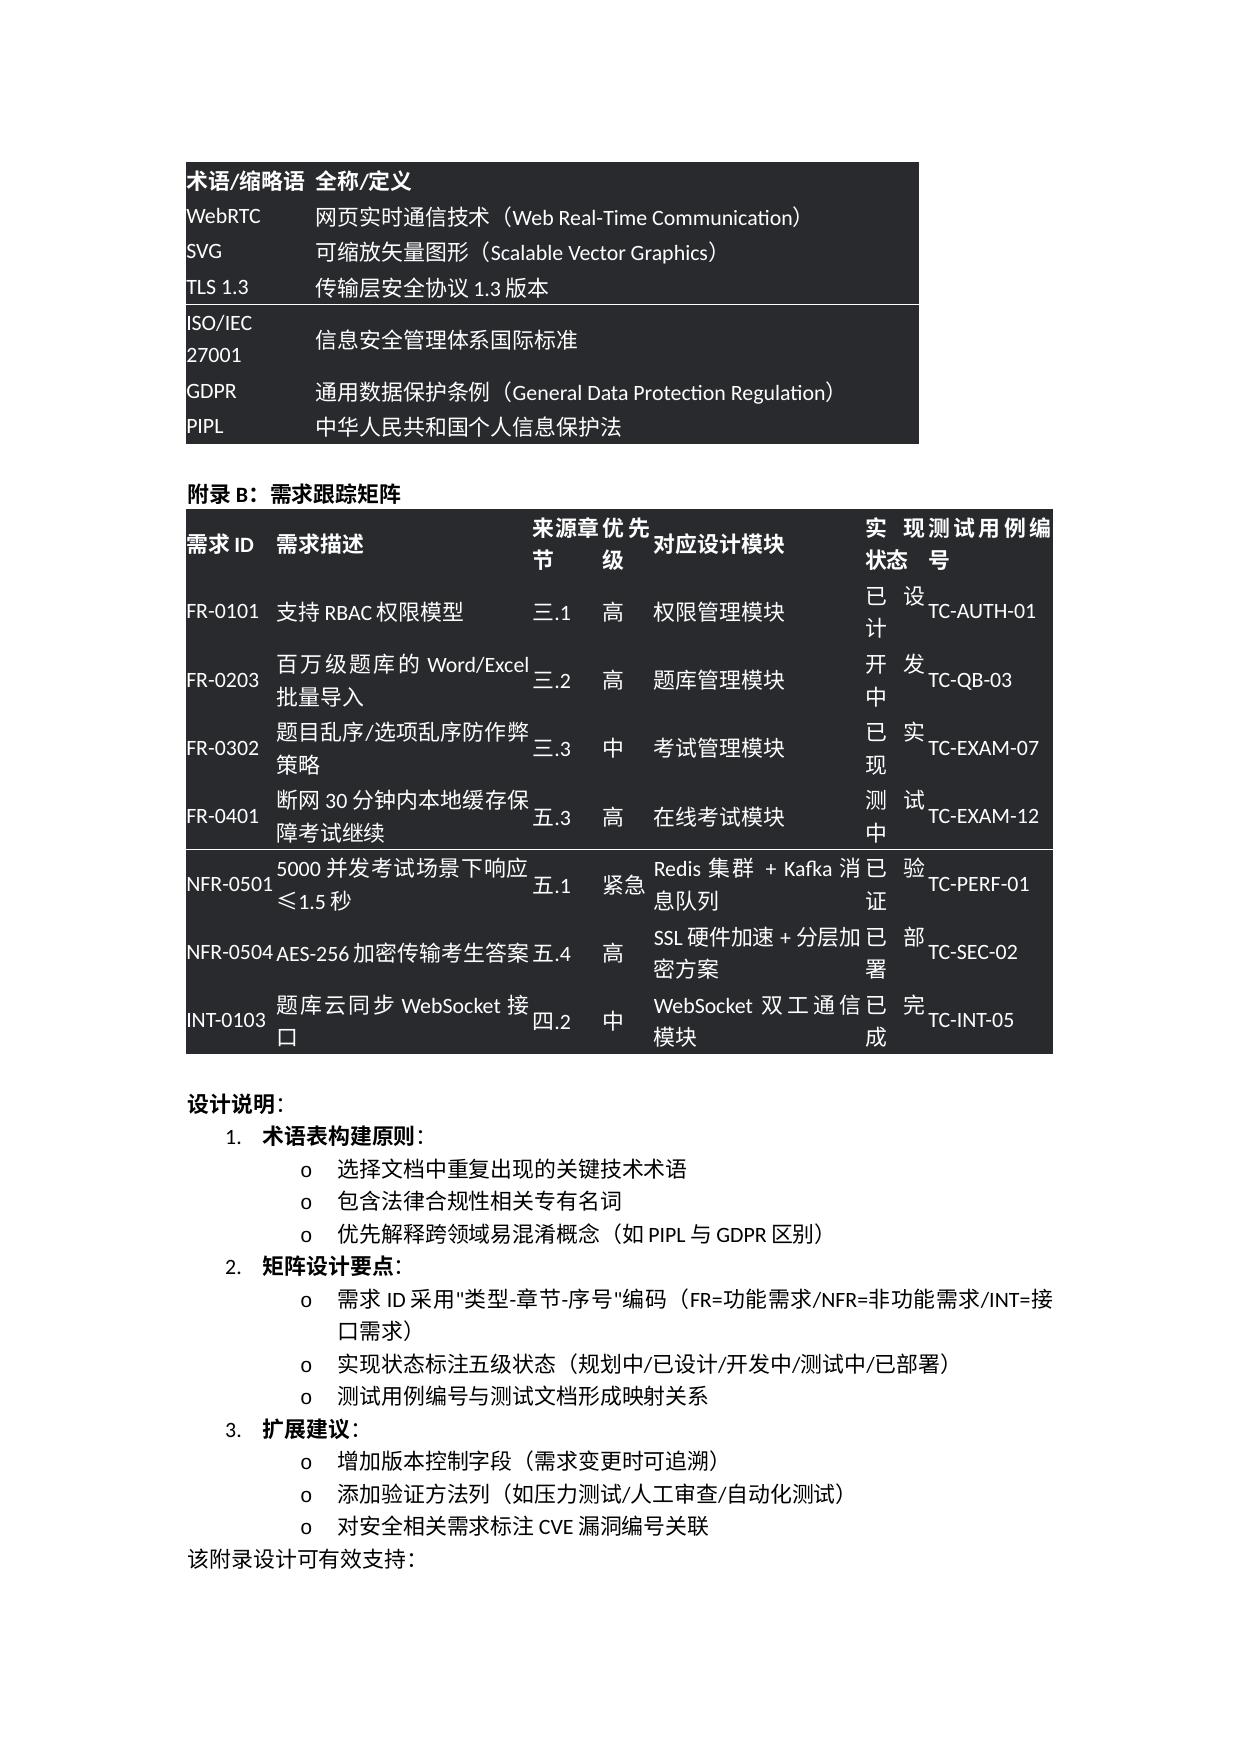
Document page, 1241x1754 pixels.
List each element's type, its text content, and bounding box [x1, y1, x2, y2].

table_cell 紧急 [601, 850, 652, 918]
table_header 来源章节 [531, 509, 601, 577]
table_cell 三.1 [531, 577, 601, 645]
table_cell 高 [601, 918, 652, 986]
table_cell AES-256加密传输考生答案 [275, 918, 531, 986]
table_cell 中华人民共和国个人信息保护法 [314, 408, 919, 444]
table_cell 断网30分钟内本地缓存保障考试继续 [275, 781, 531, 849]
text 附录B：需求跟踪矩阵 [187, 476, 1053, 509]
table_cell 在线考试模块 [652, 781, 863, 849]
text 该附录设计可有效支持： [187, 1541, 1053, 1574]
table_cell NFR-0504 [186, 918, 275, 986]
table_cell 已完成 [863, 986, 927, 1054]
table_cell 题库云同步WebSocket接口 [275, 986, 531, 1054]
table_cell FR-0302 [186, 713, 275, 781]
table_cell FR-0401 [186, 781, 275, 849]
table_cell SSL硬件加速 + 分层加密方案 [652, 918, 863, 986]
table_cell 测试中 [863, 781, 927, 849]
table_header 实现状态 [863, 509, 927, 577]
table_cell Redis集群 + Kafka消息队列 [652, 850, 863, 918]
table_cell 高 [601, 645, 652, 713]
table_cell 三.2 [531, 645, 601, 713]
table_cell 权限管理模块 [652, 577, 863, 645]
table_header 对应设计模块 [652, 509, 863, 577]
table_header 测试用例编号 [927, 509, 1053, 577]
table_header 术语/缩略语 [186, 162, 314, 198]
table_cell FR-0101 [186, 577, 275, 645]
table_cell TC-SEC-02 [927, 918, 1053, 986]
table_cell 题库管理模块 [652, 645, 863, 713]
table_cell 五.1 [531, 850, 601, 918]
table_cell 信息安全管理体系国际标准 [314, 305, 919, 373]
table_cell 四.2 [531, 986, 601, 1054]
table_cell 高 [601, 577, 652, 645]
table_cell 百万级题库的Word/Excel批量导入 [275, 645, 531, 713]
table_cell 中 [601, 986, 652, 1054]
list 测试用例编号与测试文档形成映射关系 [300, 1379, 1053, 1411]
list 包含法律合规性相关专有名词 [300, 1184, 1053, 1216]
table_cell WebSocket双工通信模块 [652, 986, 863, 1054]
list 对安全相关需求标注CVE漏洞编号关联 [300, 1509, 1053, 1541]
table_cell 已实现 [863, 713, 927, 781]
table_cell 已设计 [863, 577, 927, 645]
table_cell TC-EXAM-07 [927, 713, 1053, 781]
list 术语表构建原则： [225, 1119, 1053, 1151]
table_cell INT-0103 [186, 986, 275, 1054]
table_cell NFR-0501 [186, 850, 275, 918]
list 矩阵设计要点： [225, 1249, 1053, 1281]
table_cell 传输层安全协议1.3版本 [314, 269, 919, 304]
table_cell TC-EXAM-12 [927, 781, 1053, 849]
table_cell 网页实时通信技术（Web Real-Time Communication） [314, 198, 919, 233]
table_header 优先级 [601, 509, 652, 577]
list 添加验证方法列（如压力测试/人工审查/自动化测试） [300, 1476, 1053, 1509]
table_cell WebRTC [186, 198, 314, 233]
table_cell FR-0203 [186, 645, 275, 713]
table_header 需求描述 [275, 509, 531, 577]
list 增加版本控制字段（需求变更时可追溯） [300, 1444, 1053, 1476]
table_cell 5000并发考试场景下响应≤1.5秒 [275, 850, 531, 918]
list 实现状态标注五级状态（规划中/已设计/开发中/测试中/已部署） [300, 1346, 1053, 1379]
table_cell 通用数据保护条例（General Data Protection Regulation） [314, 373, 919, 408]
list 选择文档中重复出现的关键技术术语 [300, 1151, 1053, 1184]
table_cell SVG [186, 233, 314, 269]
table_cell PIPL [186, 408, 314, 444]
table_cell GDPR [186, 373, 314, 408]
table_cell 考试管理模块 [652, 713, 863, 781]
table_cell TC-QB-03 [927, 645, 1053, 713]
table_cell TLS 1.3 [186, 269, 314, 304]
table_header 需求ID [186, 509, 275, 577]
table_cell 已部署 [863, 918, 927, 986]
table_cell 开发中 [863, 645, 927, 713]
table_cell 支持RBAC权限模型 [275, 577, 531, 645]
table_cell 中 [601, 713, 652, 781]
table_cell TC-AUTH-01 [927, 577, 1053, 645]
table_cell 五.4 [531, 918, 601, 986]
table_cell 五.3 [531, 781, 601, 849]
table_cell 可缩放矢量图形（Scalable Vector Graphics） [314, 233, 919, 269]
table_cell ISO/IEC 27001 [186, 305, 314, 373]
list 扩展建议： [225, 1411, 1053, 1444]
list 优先解释跨领域易混淆概念（如PIPL与GDPR区别） [300, 1216, 1053, 1249]
table_cell 题目乱序/选项乱序防作弊策略 [275, 713, 531, 781]
table_header 全称/定义 [314, 162, 919, 198]
table_cell 已验证 [863, 850, 927, 918]
list 需求ID采用"类型-章节-序号"编码（FR=功能需求/NFR=非功能需求/INT=接口需求） [300, 1281, 1053, 1346]
table_cell 高 [601, 781, 652, 849]
table_cell 三.3 [531, 713, 601, 781]
text 设计说明： [187, 1086, 1053, 1119]
table_cell TC-INT-05 [927, 986, 1053, 1054]
table_cell TC-PERF-01 [927, 850, 1053, 918]
